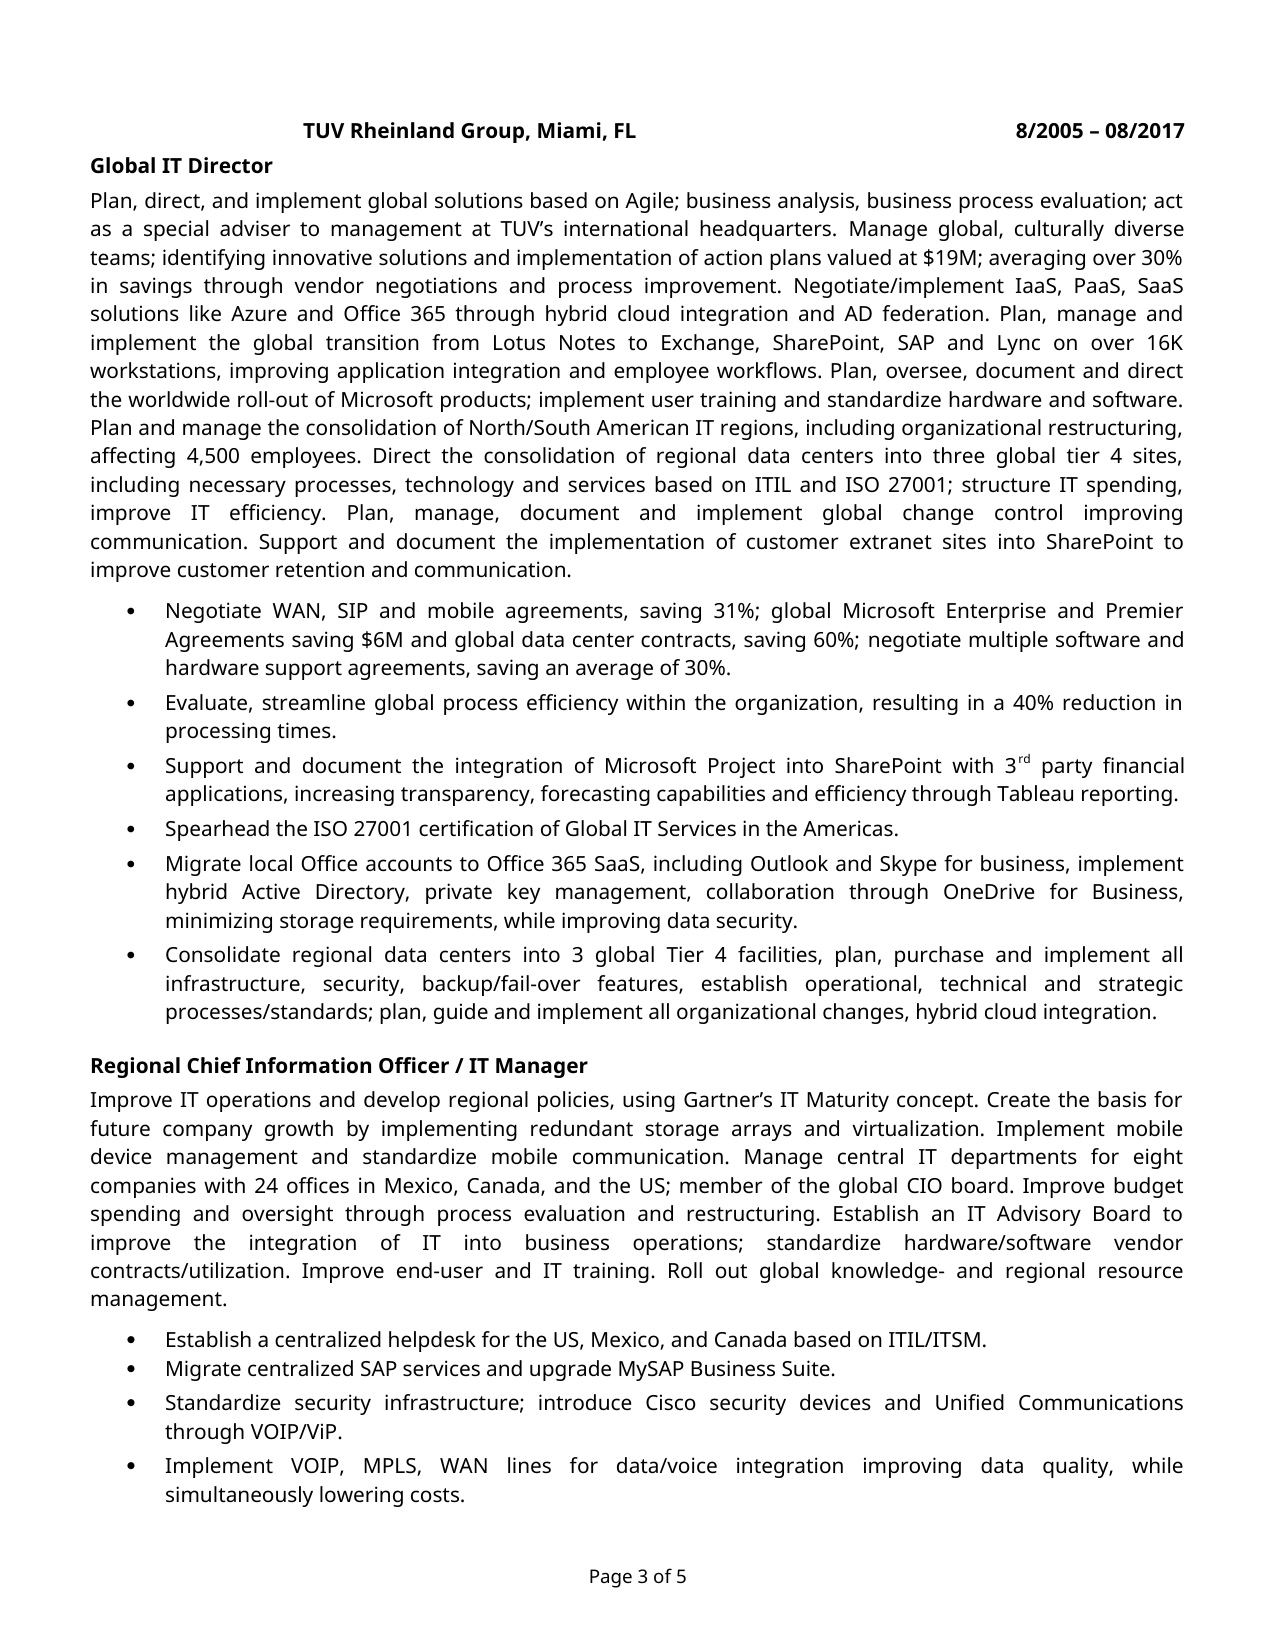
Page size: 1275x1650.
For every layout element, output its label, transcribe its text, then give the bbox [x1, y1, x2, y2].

list Negotiate WAN, SIP and mobile agreements, saving 31%; global Microsoft Enterprise and Premier Agreements saving $6M and global data center contracts, saving 60%; negotiate multiple software and hardware support agreements, saving an average of 30%. [127, 596, 1185, 682]
list Evaluate, streamline global process efficiency within the organization, resulting in a 40% reduction in processing times. [127, 688, 1185, 745]
text Global IT Director [90, 151, 1185, 179]
list Migrate centralized SAP services and upgrade MySAP Business Suite. [127, 1354, 1185, 1382]
list Support and document the integration of Microsoft Project into SharePoint with 3rd party financial applications, increasing transparency, forecasting capabilities and efficiency through Tableau reporting. [127, 751, 1185, 808]
text TUV Rheinland Group, Miami, FL 8/2005 – 08/2017 [90, 116, 1185, 145]
list Establish a centralized helpdesk for the US, Mexico, and Canada based on ITIL/ITSM. [127, 1325, 1185, 1354]
text Improve IT operations and develop regional policies, using Gartner’s IT Maturity concept. Create the basis for future company growth by implementing redundant storage arrays and virtualization. Implement mobile device management and standardize mobile communication. Manage central IT departments for eight companies with 24 offices in Mexico, Canada, and the US; member of the global CIO board. Improve budget spending and oversight through process evaluation and restructuring. Establish an IT Advisory Board to improve the integration of IT into business operations; standardize hardware/software vendor contracts/utilization. Improve end-user and IT training. Roll out global knowledge- and regional resource management. [90, 1085, 1185, 1313]
list Spearhead the ISO 27001 certification of Global IT Services in the Americas. [127, 814, 1185, 843]
text Regional Chief Information Officer / IT Manager [90, 1051, 1185, 1079]
list Consolidate regional data centers into 3 global Tier 4 facilities, plan, purchase and implement all infrastructure, security, backup/fail-over features, establish operational, technical and strategic processes/standards; plan, guide and implement all organizational changes, hybrid cloud integration. [127, 940, 1185, 1026]
text Plan, direct, and implement global solutions based on Agile; business analysis, business process evaluation; act as a special adviser to management at TUV’s international headquarters. Manage global, culturally diverse teams; identifying innovative solutions and implementation of action plans valued at $19M; averaging over 30% in savings through vendor negotiations and process improvement. Negotiate/implement IaaS, PaaS, SaaS solutions like Azure and Office 365 through hybrid cloud integration and AD federation. Plan, manage and implement the global transition from Lotus Notes to Exchange, SharePoint, SAP and Lync on over 16K workstations, improving application integration and employee workflows. Plan, oversee, document and direct the worldwide roll-out of Microsoft products; implement user training and standardize hardware and software. Plan and manage the consolidation of North/South American IT regions, including organizational restructuring, affecting 4,500 employees. Direct the consolidation of regional data centers into three global tier 4 sites, including necessary processes, technology and services based on ITIL and ISO 27001; structure IT spending, improve IT efficiency. Plan, manage, document and implement global change control improving communication. Support and document the implementation of customer extranet sites into SharePoint to improve customer retention and communication. [90, 186, 1185, 584]
list Standardize security infrastructure; introduce Cisco security devices and Unified Communications through VOIP/ViP. [127, 1388, 1185, 1445]
list Implement VOIP, MPLS, WAN lines for data/voice integration improving data quality, while simultaneously lowering costs. [127, 1452, 1185, 1508]
list Migrate local Office accounts to Office 365 SaaS, including Outlook and Skype for business, implement hybrid Active Directory, private key management, collaboration through OneDrive for Business, minimizing storage requirements, while improving data security. [127, 849, 1185, 934]
